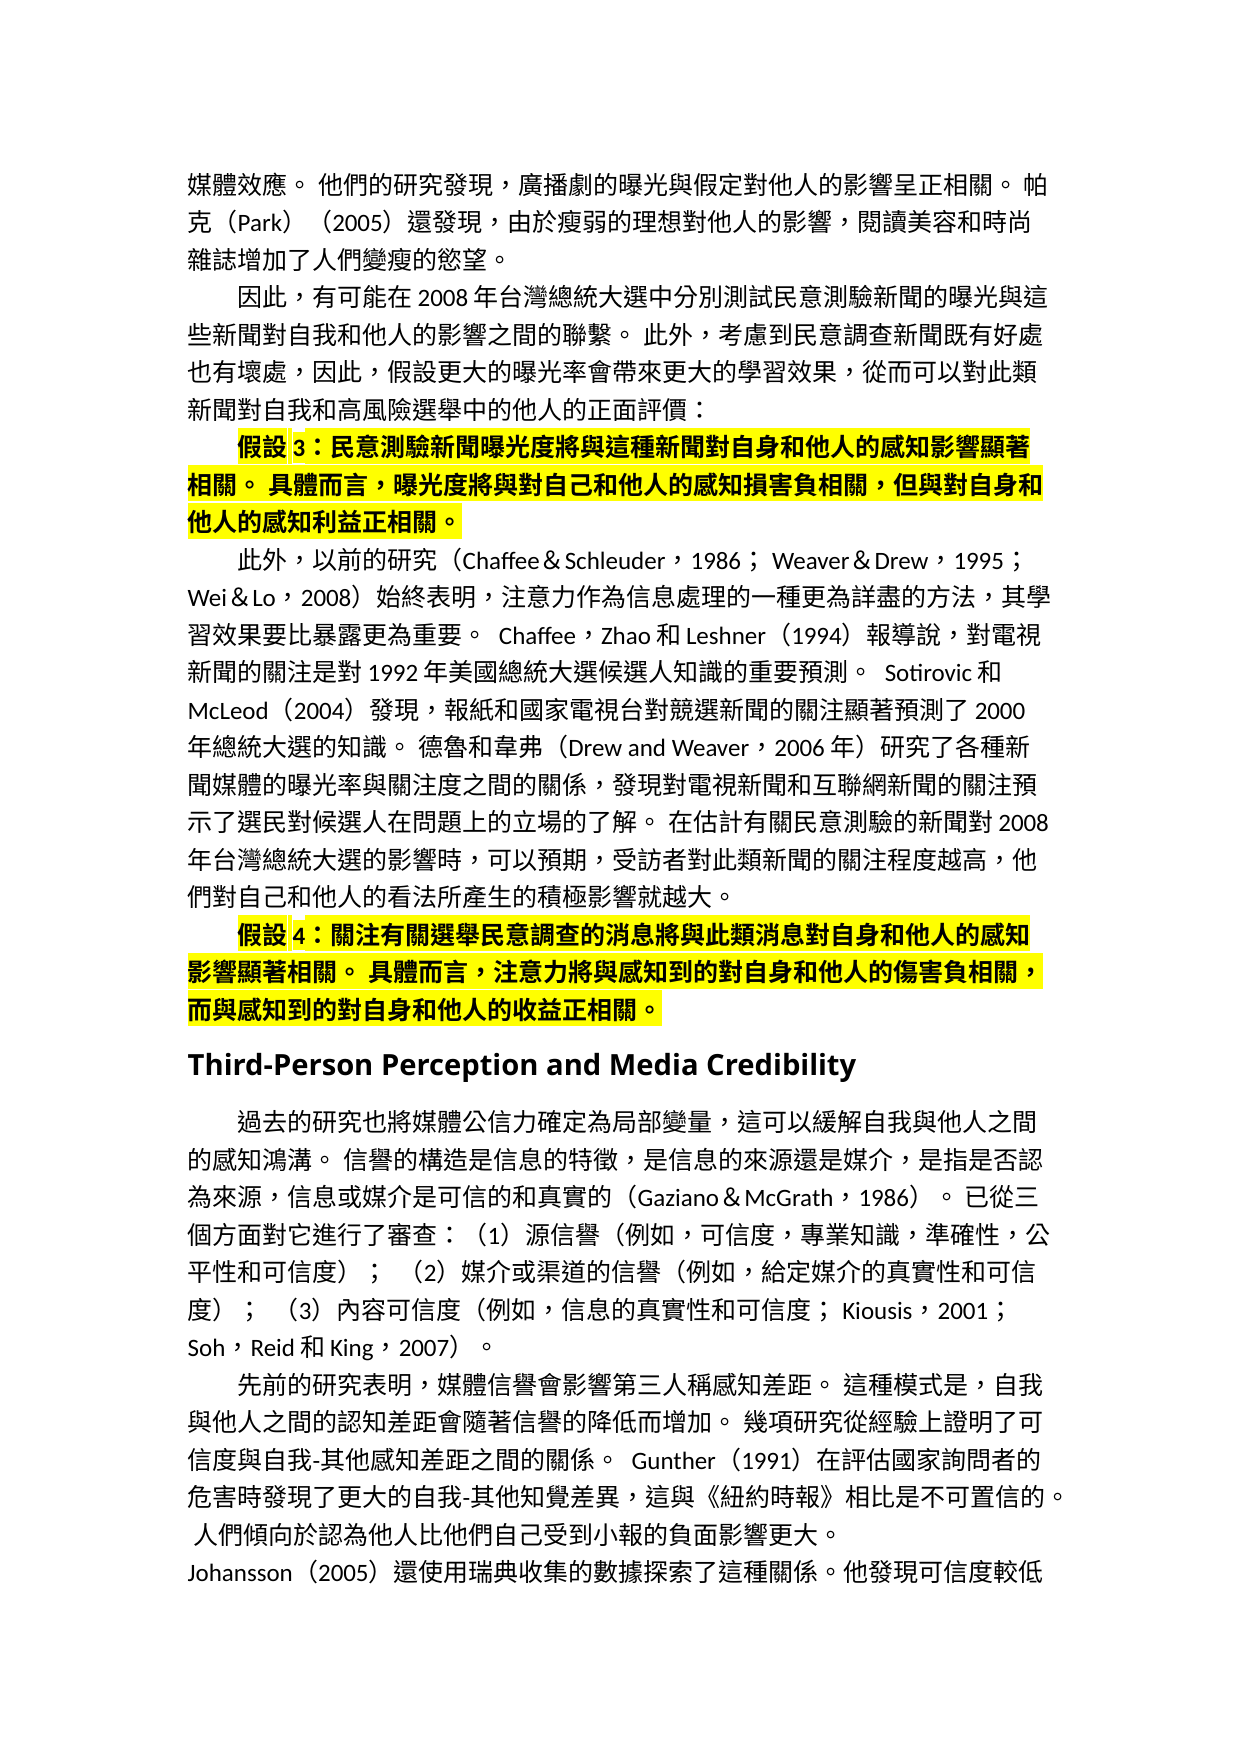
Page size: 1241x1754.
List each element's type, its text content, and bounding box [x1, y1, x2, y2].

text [187, 164, 1053, 277]
text 因此，有可能在2008年台灣總統大選中分別測試​​民意測驗新聞的曝光與這些新聞對自我和他人的影響之間的聯繫。 此外，考慮到民意調查新聞既有好處也有壞處，因此，假設更大的曝光率會帶來更大的學習效果，從而可以對此類新聞對自我和高風險選舉中的他人的正面評價： [187, 277, 1053, 427]
text 過去的研究也將媒體公信力確定為局部變量，這可以緩解自我與他人之間的感知鴻溝。 信譽的構造是信息的特徵，是信息的來源還是媒介，是指是否認為來源，信息或媒介是可信的和真實的（Gaziano＆McGrath，1986）。 已從三個方面對它進行了審查：（1）源信譽（例如，可信度，專業知識，準確性，公平性和可信度）； （2）媒介或渠道的信譽（例如，給定媒介的真實性和可信度）； （3）內容可信度（例如，信息的真實性和可信度； Kiousis，2001； Soh，Reid和King，2007）。 [187, 1102, 1053, 1364]
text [187, 1364, 1053, 1589]
text 假設4：關注有關選舉民意調查的消息將與此類消息對自身和他人的感知影響顯著相關。 具體而言，注意力將與感知到的對自身和他人的傷害負相關，而與感知到的對自身和他人的收益正相關。 [187, 914, 1053, 1027]
subtitle Third-Person Perception and Media Credibility [187, 1027, 1053, 1102]
text 假設3：民意測驗新聞曝光度將與這種新聞對自身和他人的感知影響顯著相關。 具體而言，曝光度將與對自己和他人的感知損害負相關，但與對自身和他人的感知利益正相關。 [187, 427, 1053, 539]
text 此外，以前的研究（Chaffee＆Schleuder，1986； Weaver＆Drew，1995； Wei＆Lo，2008）始終表明，注意力作為信息處理的一種更為詳盡的方法，其學習效果要比暴露更為重要。 Chaffee，Zhao和Leshner（1994）報導說，對電視新聞的關注是對1992年美國總統大選候選人知識的重要預測。 Sotirovic和McLeod（2004）發現，報紙和國家電視台對競選新聞的關注顯著預測了2000年總統大選的知識。 德魯和韋弗（Drew and Weaver，2006年）研究了各種新聞媒體的曝光率與關注度之間的關係，發現對電視新聞和互聯網新聞的關注預示了選民對候選人在問題上的立場的了解。 在估計有關民意測驗的新聞對2008年台灣總統大選的影響時，可以預期，受訪者對此類新聞的關注程度越高，他們對自己和他人的看法所產生的積極影響就越大。 [187, 539, 1053, 914]
